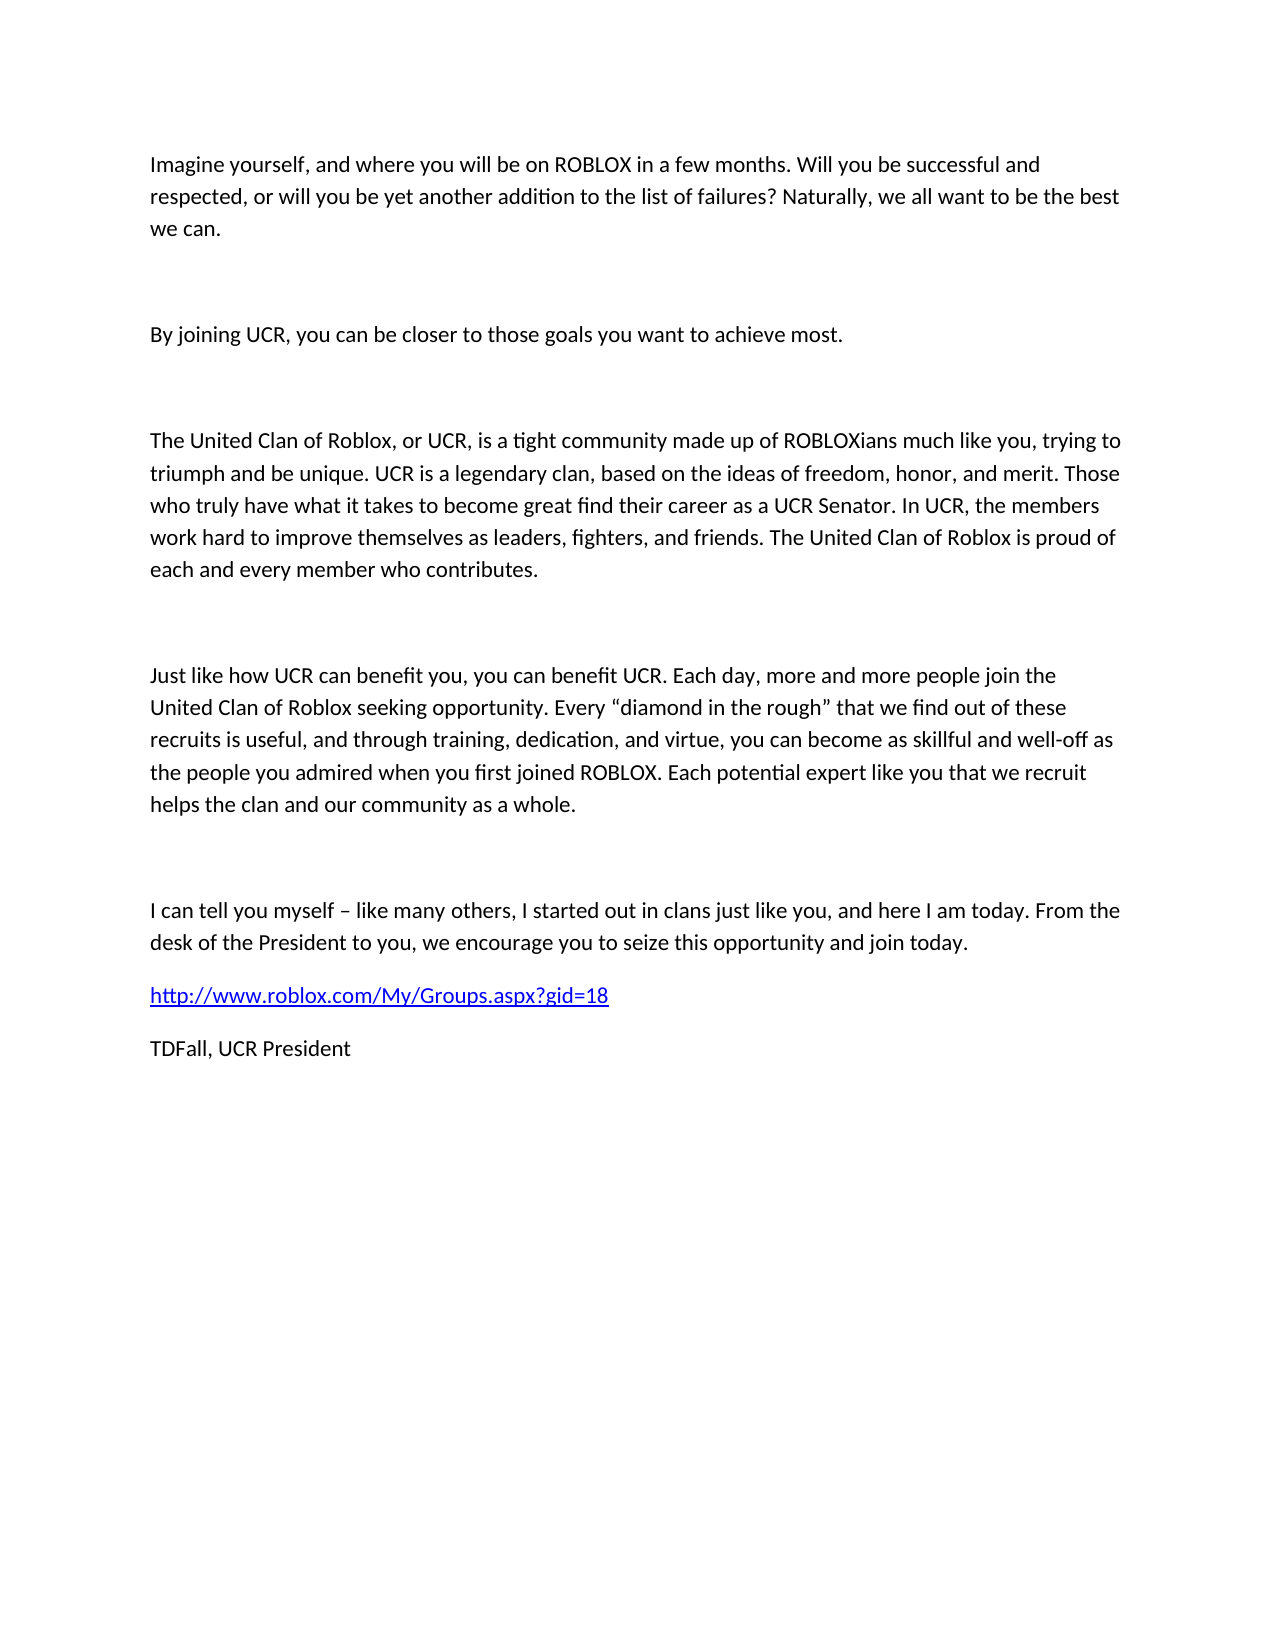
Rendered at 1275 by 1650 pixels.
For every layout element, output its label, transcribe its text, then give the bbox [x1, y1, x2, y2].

text Imagine yourself, and where you will be on ROBLOX in a few months. Will you be successful and respected, or will you be yet another addition to the list of failures? Naturally, we all want to be the best we can. [150, 150, 1125, 242]
text Just like how UCR can benefit you, you can benefit UCR. Each day, more and more people join the United Clan of Roblox seeking opportunity. Every “diamond in the rough” that we find out of these recruits is useful, and through training, dedication, and virtue, you can become as skillful and well-off as the people you admired when you first joined ROBLOX. Each potential expert like you that we recruit helps the clan and our community as a whole. [150, 661, 1125, 818]
text The United Clan of Roblox, or UCR, is a tight community made up of ROBLOXians much like you, trying to triumph and be unique. UCR is a legendary clan, based on the ideas of freedom, honor, and merit. Those who truly have what it takes to become great find their career as a UCR Senator. In UCR, the members work hard to improve themselves as leaders, fighters, and friends. The United Clan of Roblox is proud of each and every member who contributes. [150, 426, 1125, 583]
text http://www.roblox.com/My/Groups.aspx?gid=18 [150, 981, 1125, 1009]
text By joining UCR, you can be closer to those goals you want to achieve most. [150, 320, 1125, 348]
text I can tell you myself – like many others, I started out in clans just like you, and here I am today. From the desk of the President to you, we encourage you to seize this opportunity and join today. [150, 896, 1125, 956]
text TDFall, UCR President [150, 1034, 1125, 1062]
